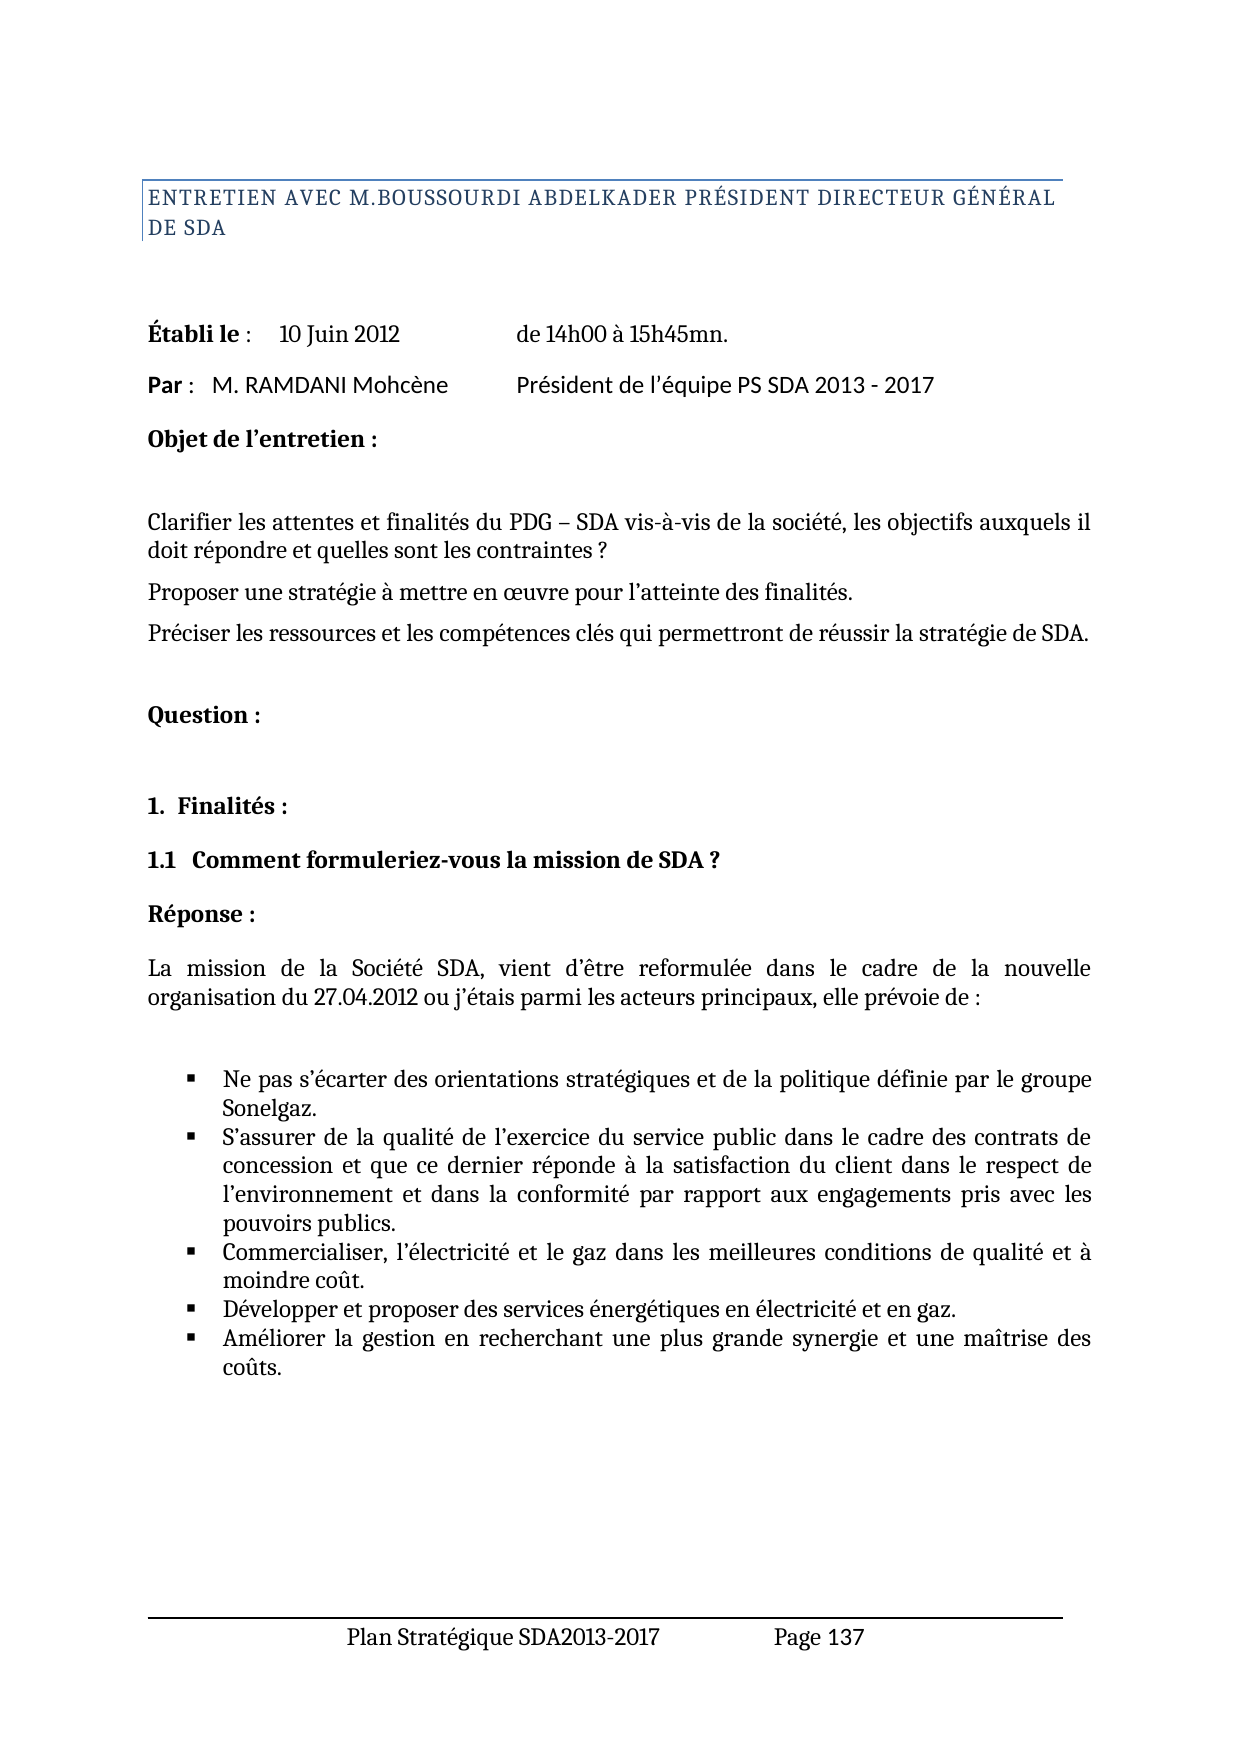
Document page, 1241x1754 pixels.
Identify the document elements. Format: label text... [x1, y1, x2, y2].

list Commercialiser, l’électricité et le gaz dans les meilleures conditions de qualité et à moindre coût. [185, 1237, 1093, 1295]
list Améliorer la gestion en recherchant une plus grande synergie et une maîtrise des coûts. [185, 1324, 1093, 1381]
text Par : M. RAMDANI Mohcène Président de l’équipe PS SDA 2013 - 2017 [148, 369, 1152, 400]
text 1.1 Comment formuleriez-vous la mission de SDA ? [148, 846, 1063, 875]
list S’assurer de la qualité de l’exercice du service public dans le cadre des contrats de concession et que ce dernier réponde à la satisfaction du client dans le respect de l’environnement et dans la conformité par rapport aux engagements pris avec les pouvoirs publics. [185, 1122, 1093, 1237]
text Établi le : 10 Juin 2012 de 14h00 à 15h45mn. [148, 320, 1093, 348]
text 1. Finalités : [148, 792, 1063, 821]
text La mission de la Société SDA, vient d’être reformulée dans le cadre de la nouvelle organisation du 27.04.2012 ou j’étais parmi les acteurs principaux, elle prévoie de : [148, 954, 1093, 1011]
subtitle Entretien avec M.BOUSSOURDI Abdelkader Président Directeur Général de SDA [143, 181, 1063, 241]
list Ne pas s’écarter des orientations stratégiques et de la politique définie par le groupe Sonelgaz. [185, 1065, 1093, 1122]
text Question : [148, 701, 1093, 730]
list Développer et proposer des services énergétiques en électricité et en gaz. [185, 1295, 1093, 1324]
text Réponse : [148, 900, 1063, 929]
text Proposer une stratégie à mettre en œuvre pour l’atteinte des finalités. [148, 578, 1093, 606]
text Préciser les ressources et les compétences clés qui permettront de réussir la stratégie de SDA. [148, 619, 1093, 648]
text Objet de l’entretien : [148, 425, 1093, 454]
text Clarifier les attentes et finalités du PDG – SDA vis-à-vis de la société, les objectifs auxquels il doit répondre et quelles sont les contraintes ? [148, 508, 1093, 565]
